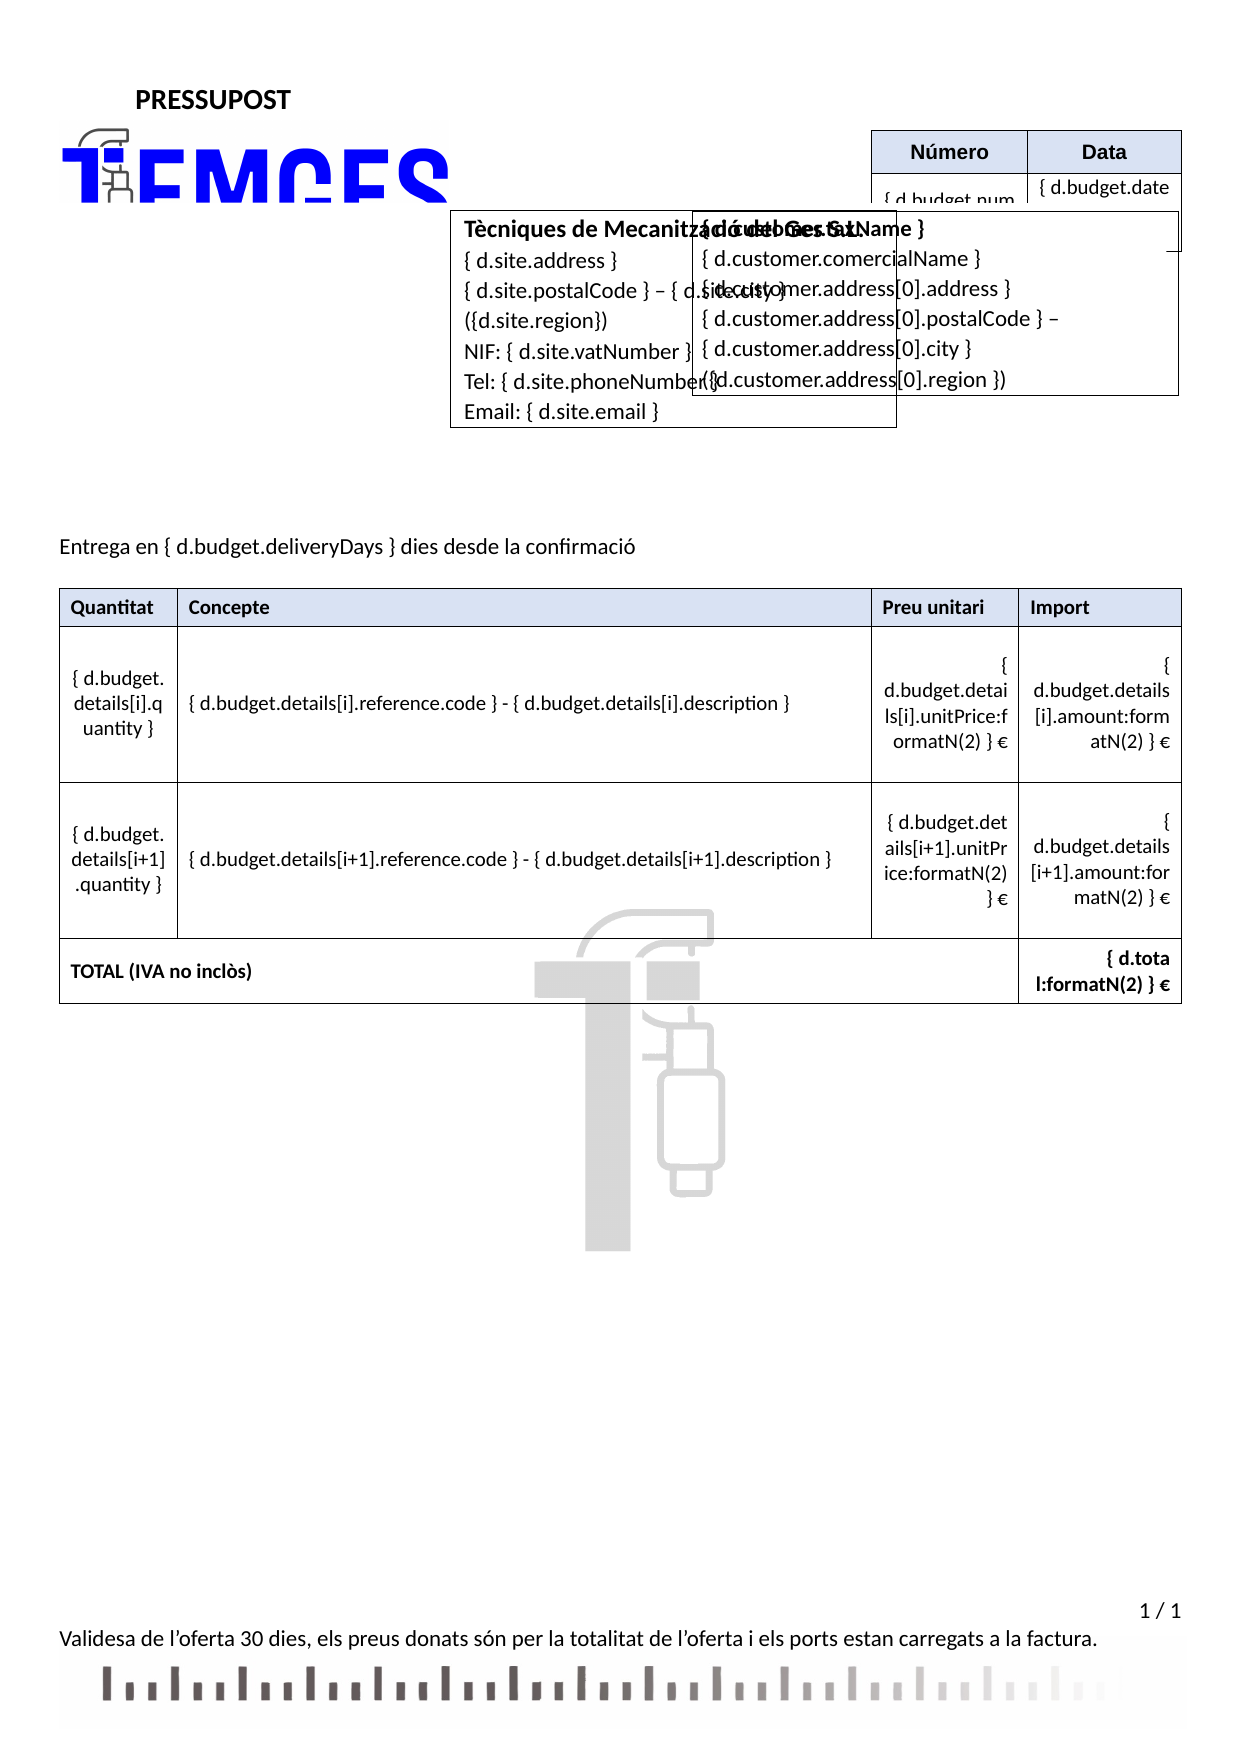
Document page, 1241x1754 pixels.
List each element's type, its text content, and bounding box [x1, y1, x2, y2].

picture [420, 1636, 426, 1645]
picture [580, 1636, 586, 1645]
picture [254, 1636, 260, 1645]
table_header Concepte [178, 589, 871, 626]
table_header Quantitat [60, 589, 177, 626]
table_cell TOTAL (IVA no inclòs) [60, 939, 1018, 1003]
picture [689, 1636, 695, 1645]
table_cell { d.budget.details[i].amount:formatN(2) } € [1019, 627, 1181, 782]
table_cell { d.total:formatN(2) } € [1019, 939, 1181, 1003]
table_cell { d.budget.details[i+1].unitPrice:formatN(2) } € [872, 783, 1018, 938]
picture [59, 120, 449, 202]
table_cell { d.budget.details[i+1].quantity } [60, 783, 177, 938]
picture [350, 1636, 356, 1645]
picture [1064, 1636, 1069, 1645]
table_cell { d.budget.details[i+1].reference.code } - { d.budget.details[i+1].description } [178, 783, 871, 938]
table_cell { d.budget.details[i+1].amount:formatN(2) } € [1019, 783, 1181, 938]
picture [804, 1636, 810, 1645]
picture [181, 1636, 187, 1645]
table_cell { d.budget.details[i].quantity } [60, 627, 177, 782]
table_cell { d.budget.details[i].unitPrice:formatN(2) } € [872, 627, 1018, 782]
picture [63, 1636, 68, 1644]
picture [381, 1636, 386, 1645]
picture [514, 1636, 520, 1645]
table_header Import [1019, 589, 1181, 626]
table_header Preu unitari [872, 589, 1018, 626]
picture [792, 1636, 798, 1645]
picture [59, 1636, 1187, 1729]
table_cell { d.budget.details[i].reference.code } - { d.budget.details[i].description } [178, 627, 871, 782]
picture [485, 1636, 491, 1645]
